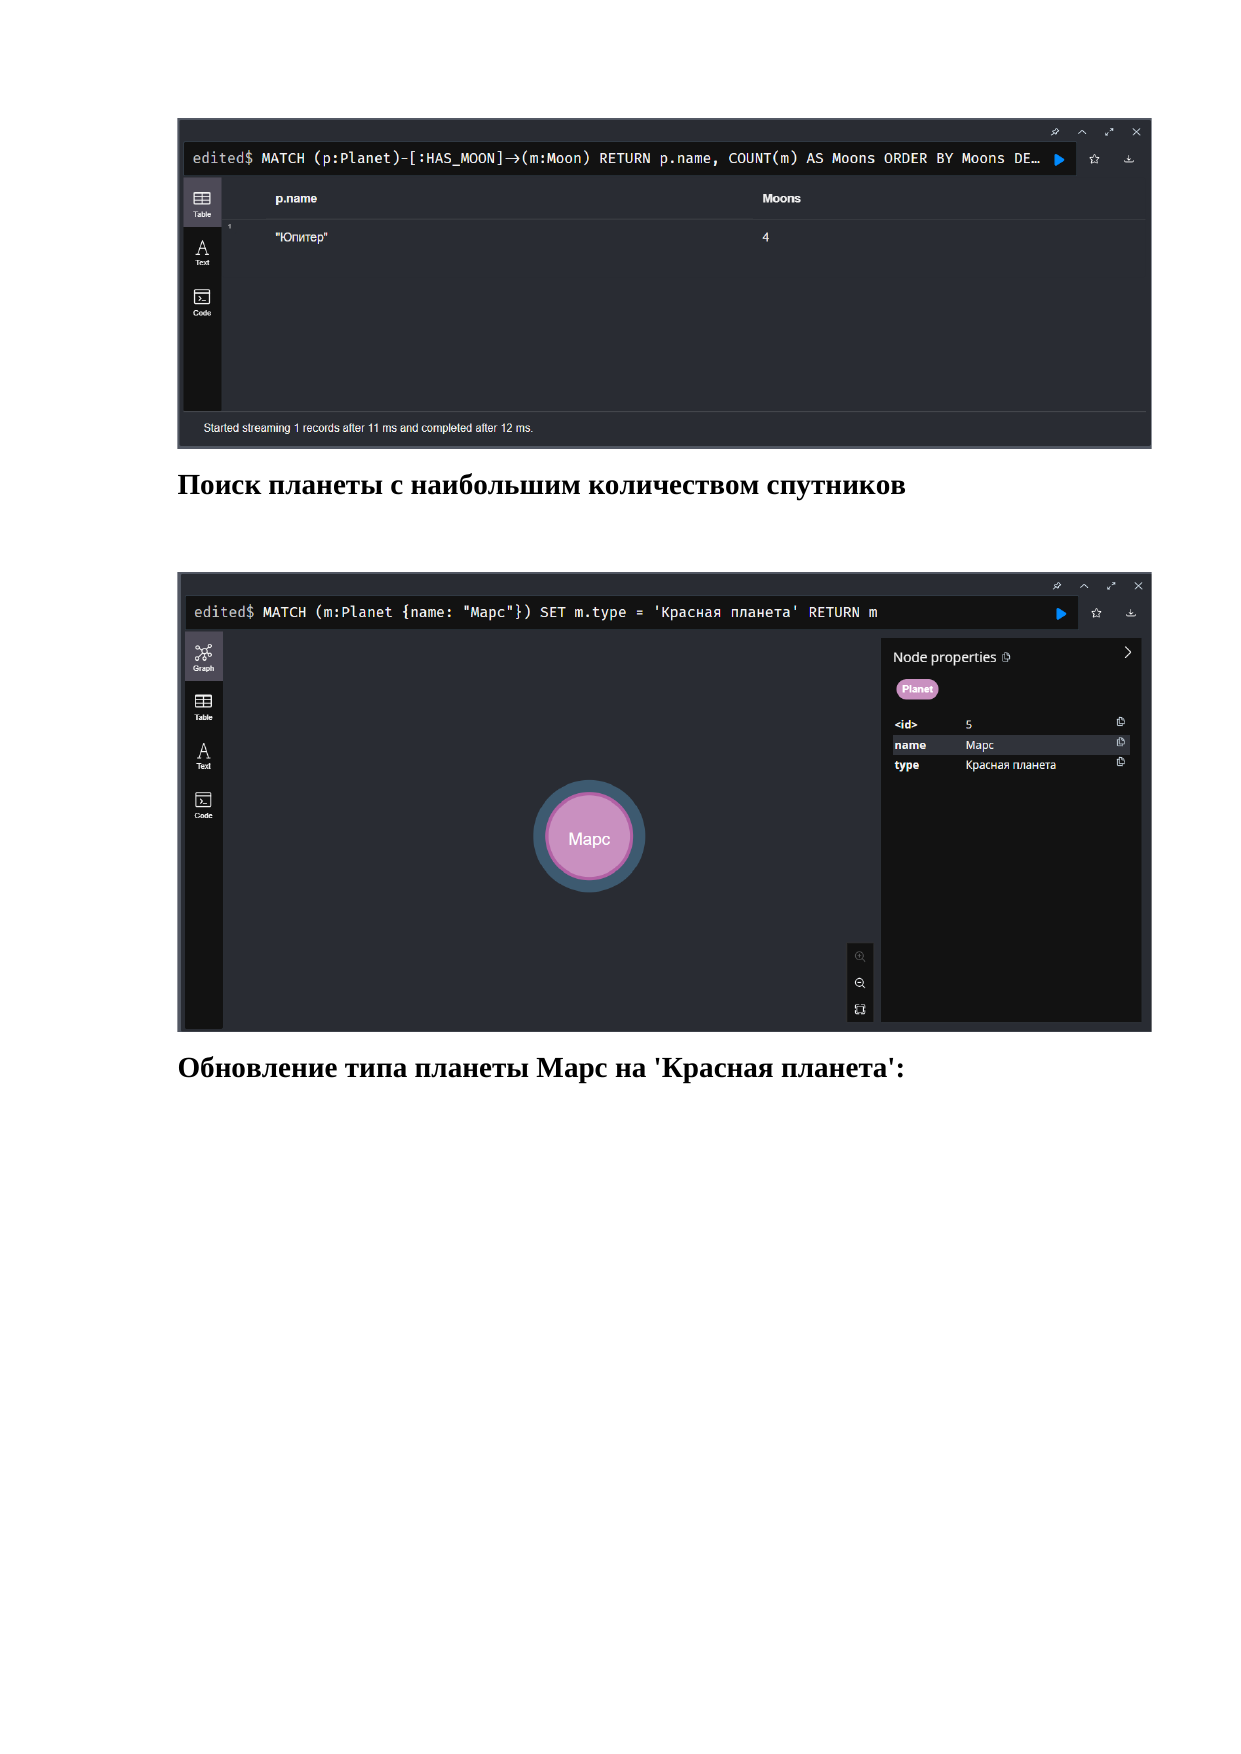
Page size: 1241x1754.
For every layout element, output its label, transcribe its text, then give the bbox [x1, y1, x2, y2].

text Поиск планеты с наибольшим количеством спутников [177, 467, 1152, 501]
picture [177, 118, 1152, 449]
text Обновление типа планеты Марс на 'Красная планета': [177, 1051, 1152, 1084]
picture [177, 572, 1152, 1032]
